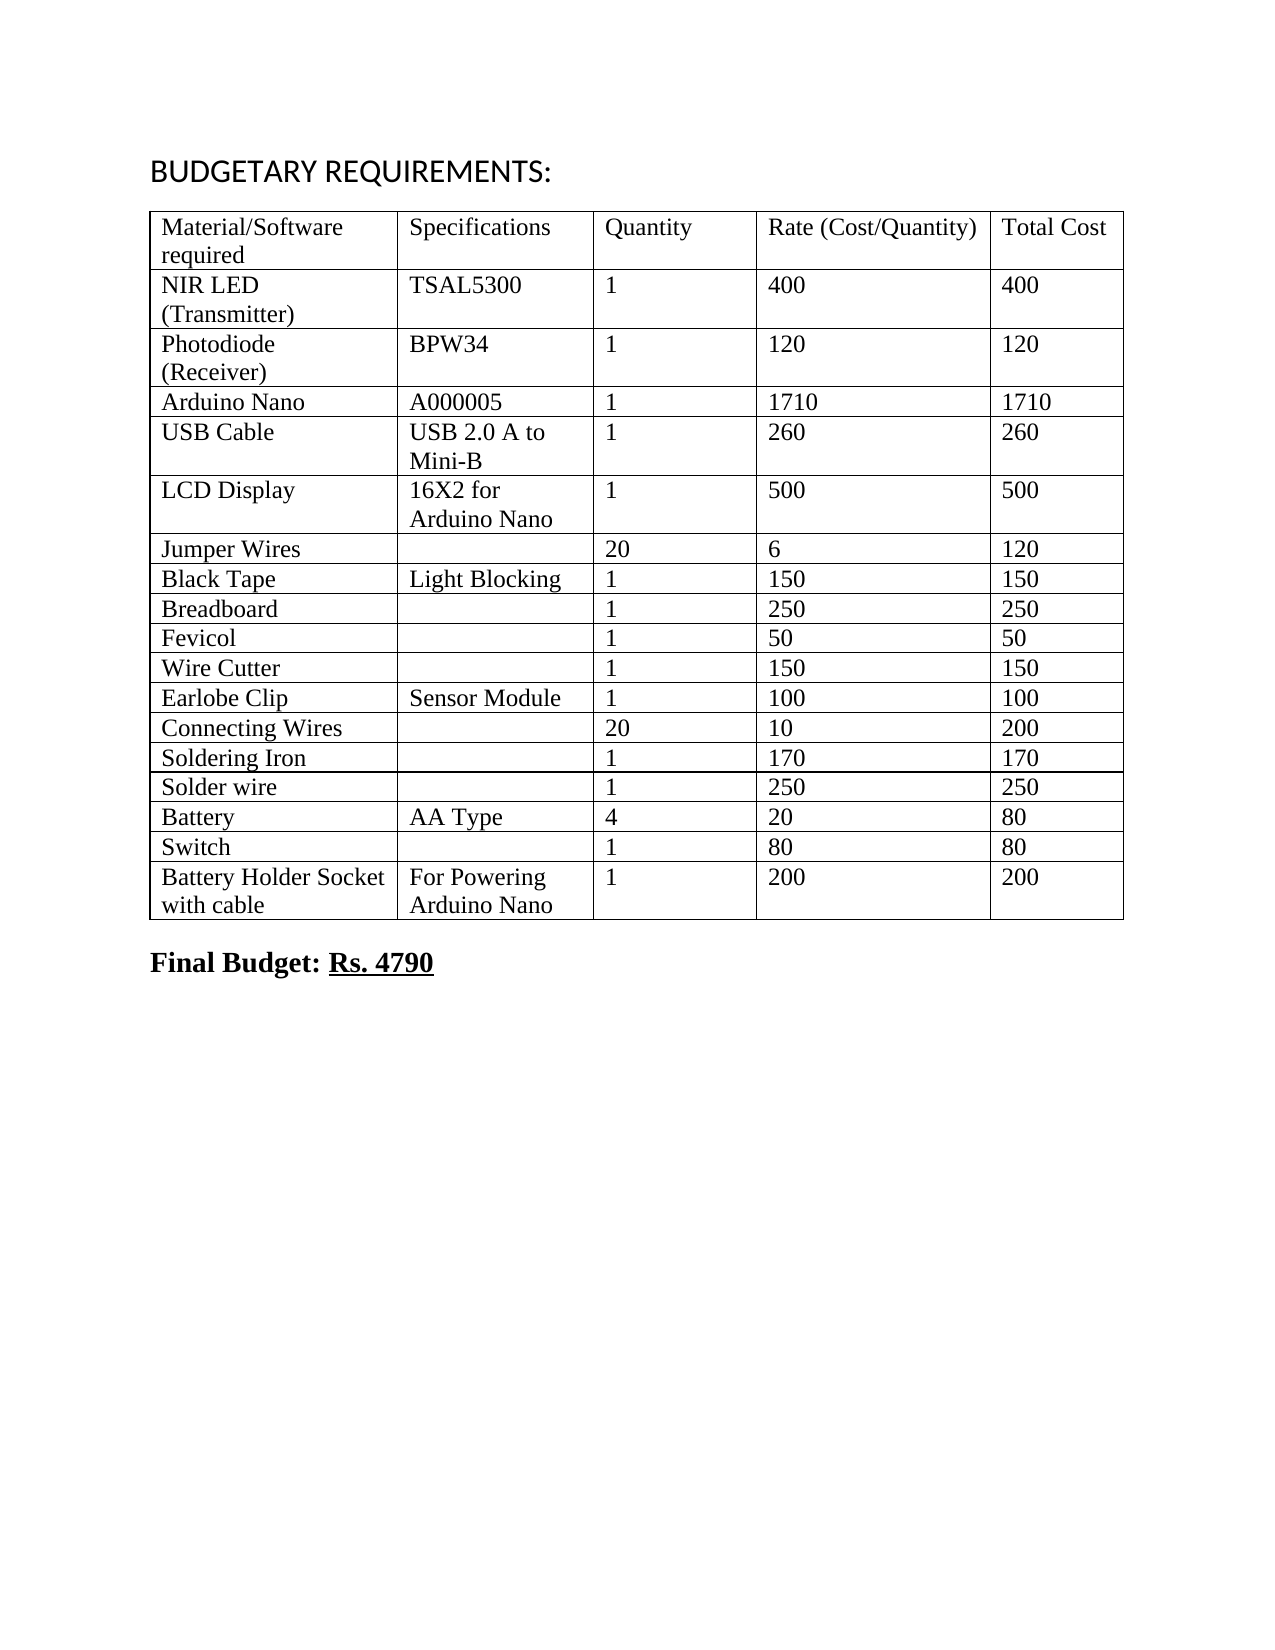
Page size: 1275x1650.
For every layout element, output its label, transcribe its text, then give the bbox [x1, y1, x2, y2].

table_cell Connecting Wires [151, 713, 397, 742]
table_cell 4 [594, 802, 756, 831]
table_cell A000005 [398, 387, 593, 416]
table_cell 1 [594, 417, 756, 474]
table_cell Photodiode (Receiver) [151, 329, 397, 386]
table_cell 16X2 for Arduino Nano [398, 476, 593, 533]
table_cell BPW34 [398, 329, 593, 386]
table_cell 250 [991, 773, 1123, 801]
text BUDGETARY REQUIREMENTS: [150, 150, 1125, 191]
table_cell [398, 534, 593, 563]
table_cell [398, 624, 593, 652]
table_cell 1 [594, 773, 756, 801]
table_cell 1710 [991, 387, 1123, 416]
table_cell 1 [594, 564, 756, 593]
table_cell Arduino Nano [151, 387, 397, 416]
table_cell 50 [991, 624, 1123, 652]
table_cell Battery Holder Socket with cable [151, 862, 397, 919]
table_cell Battery [151, 802, 397, 831]
table_cell [398, 832, 593, 861]
table_cell 80 [991, 802, 1123, 831]
table_cell 1710 [757, 387, 990, 416]
table_cell 150 [991, 564, 1123, 593]
table_cell 1 [594, 387, 756, 416]
table_cell 20 [594, 534, 756, 563]
table_cell 1 [594, 270, 756, 328]
table_cell 1 [594, 476, 756, 533]
table_cell 250 [991, 594, 1123, 622]
table_cell 1 [594, 329, 756, 386]
table_cell [398, 713, 593, 742]
table_cell 260 [757, 417, 990, 474]
table_cell USB 2.0 A to Mini-B [398, 417, 593, 474]
table_cell Light Blocking [398, 564, 593, 593]
table_cell 200 [757, 862, 990, 919]
table_cell Black Tape [151, 564, 397, 593]
table_cell 100 [991, 683, 1123, 712]
table_cell Fevicol [151, 624, 397, 652]
table_cell 250 [757, 594, 990, 622]
table_cell 250 [757, 773, 990, 801]
table_cell 200 [991, 713, 1123, 742]
table_cell LCD Display [151, 476, 397, 533]
table_cell 120 [991, 329, 1123, 386]
table_cell 6 [757, 534, 990, 563]
table_cell 260 [991, 417, 1123, 474]
table_cell [398, 743, 593, 771]
table_cell 100 [757, 683, 990, 712]
table_header Material/Software required [151, 212, 397, 269]
table_cell 170 [757, 743, 990, 771]
table_cell [398, 594, 593, 622]
table_cell For Powering Arduino Nano [398, 862, 593, 919]
table_cell Sensor Module [398, 683, 593, 712]
table_cell Jumper Wires [151, 534, 397, 563]
table_cell 150 [757, 564, 990, 593]
table_cell 120 [757, 329, 990, 386]
table_cell 1 [594, 653, 756, 682]
table_header Specifications [398, 212, 593, 269]
table_cell 500 [757, 476, 990, 533]
table_cell Soldering Iron [151, 743, 397, 771]
table_cell 1 [594, 862, 756, 919]
table_cell 150 [991, 653, 1123, 682]
table_cell 20 [757, 802, 990, 831]
table_cell 20 [594, 713, 756, 742]
table_cell 10 [757, 713, 990, 742]
table_cell 120 [991, 534, 1123, 563]
table_cell TSAL5300 [398, 270, 593, 328]
table_cell 170 [991, 743, 1123, 771]
table_cell Solder wire [151, 773, 397, 801]
table_cell 1 [594, 594, 756, 622]
table_cell 80 [757, 832, 990, 861]
table_cell 1 [594, 832, 756, 861]
table_header Rate (Cost/Quantity) [757, 212, 990, 269]
table_cell 400 [991, 270, 1123, 328]
table_cell Earlobe Clip [151, 683, 397, 712]
table_cell [398, 773, 593, 801]
text Final Budget: Rs. 4790 [150, 945, 1125, 979]
table_cell 500 [991, 476, 1123, 533]
table_cell 50 [757, 624, 990, 652]
table_cell 1 [594, 683, 756, 712]
table_cell AA Type [398, 802, 593, 831]
table_cell 150 [757, 653, 990, 682]
table_cell Wire Cutter [151, 653, 397, 682]
table_cell NIR LED (Transmitter) [151, 270, 397, 328]
table_cell 1 [594, 743, 756, 771]
table_cell Breadboard [151, 594, 397, 622]
table_cell USB Cable [151, 417, 397, 474]
table_cell 80 [991, 832, 1123, 861]
table_cell Switch [151, 832, 397, 861]
table_cell 1 [594, 624, 756, 652]
table_header Quantity [594, 212, 756, 269]
table_cell [398, 653, 593, 682]
table_header Total Cost [991, 212, 1123, 269]
table_cell 200 [991, 862, 1123, 919]
table_cell 400 [757, 270, 990, 328]
